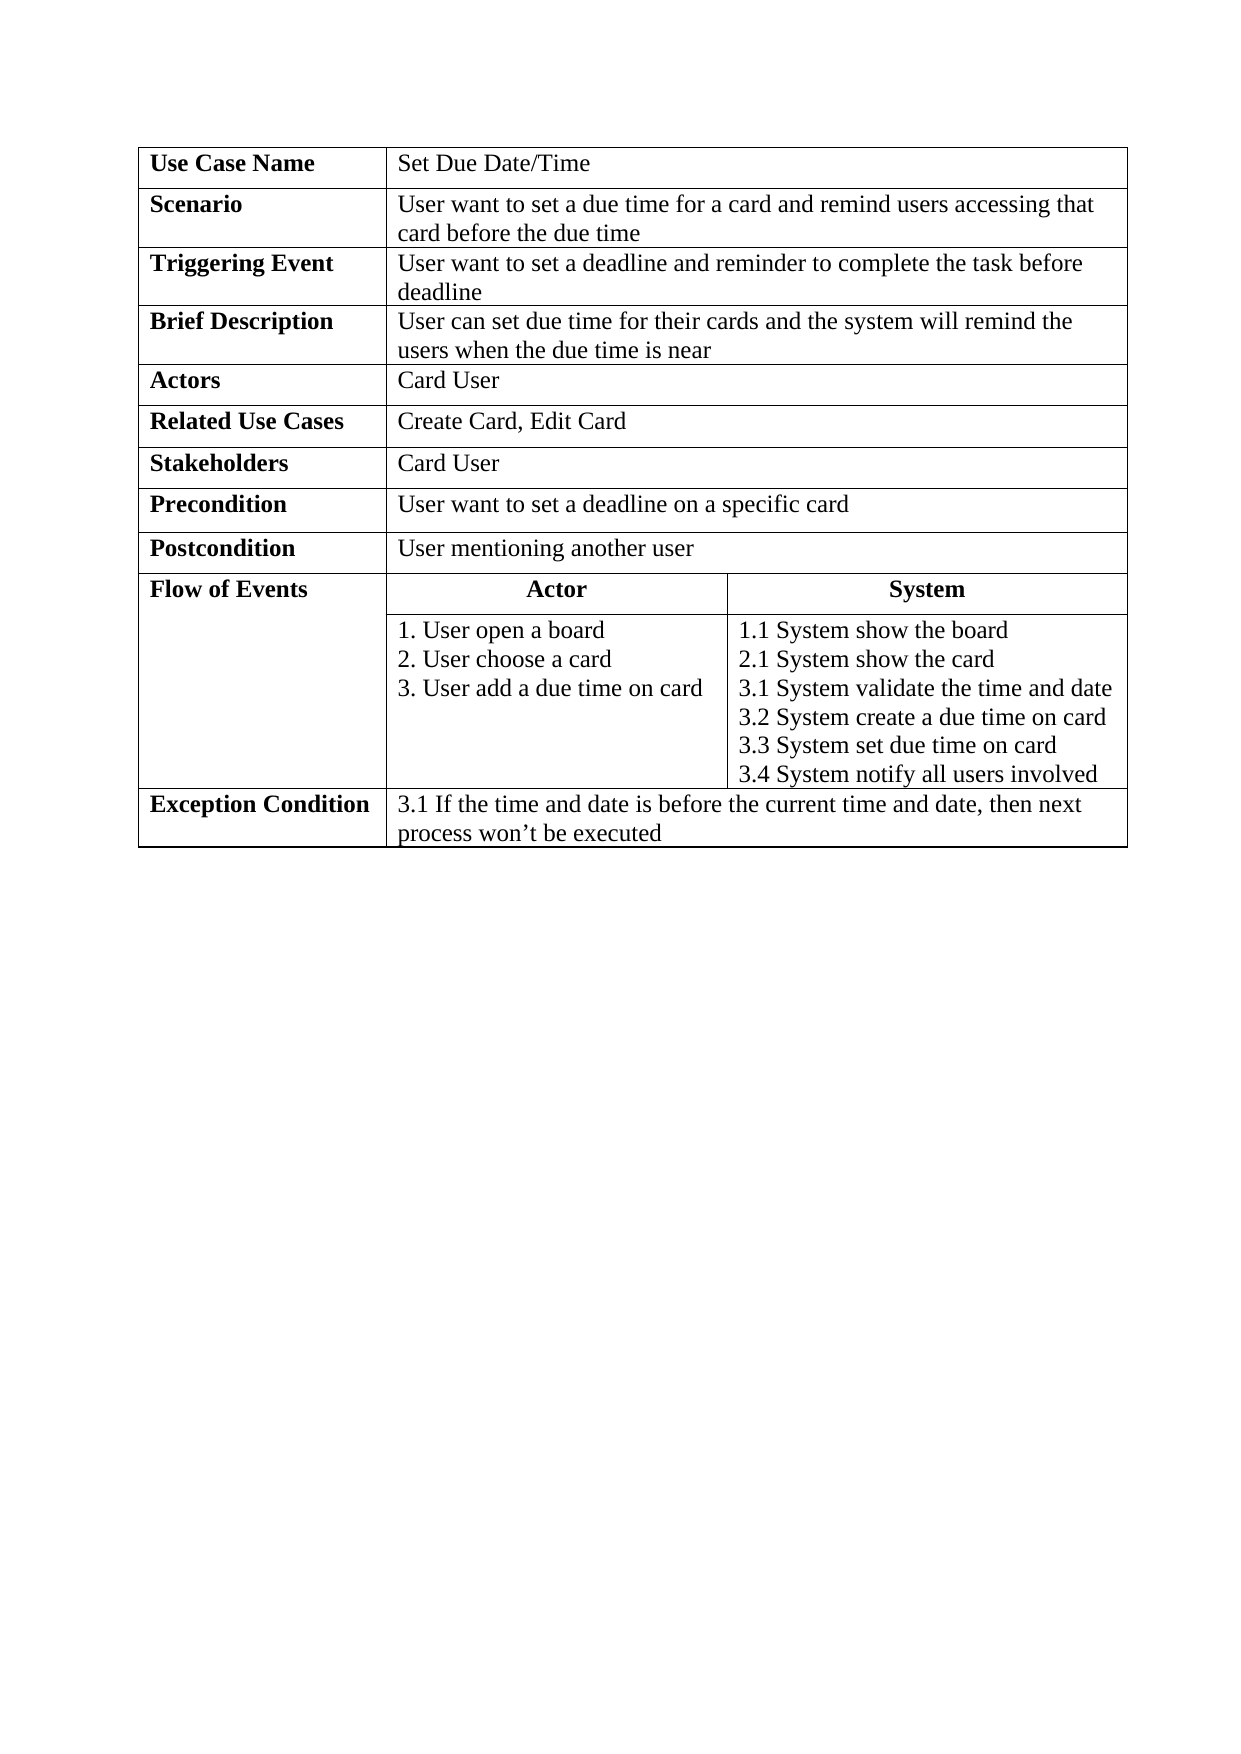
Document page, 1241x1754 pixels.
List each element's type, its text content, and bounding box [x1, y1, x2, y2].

table_cell Stakeholders [139, 448, 386, 488]
table_cell Postcondition [139, 533, 386, 573]
table_cell Brief Description [139, 306, 386, 364]
table_cell 3.1 If the time and date is before the current time and date, then next process won’t be executed [387, 789, 1127, 846]
table_cell 1. User open a board 2. User choose a card 3. User add a due time on card [387, 615, 727, 788]
table_cell Card User [387, 365, 1127, 405]
table_cell User want to set a deadline and reminder to complete the task before deadline [387, 248, 1127, 305]
table_cell Flow of Events [139, 574, 386, 788]
table_cell Card User [387, 448, 1127, 488]
table_cell Related Use Cases [139, 406, 386, 447]
table_header Use Case Name [139, 148, 386, 188]
table_cell Actor [387, 574, 727, 614]
table_cell User mentioning another user [387, 533, 1127, 573]
table_cell Triggering Event [139, 248, 386, 305]
table_cell 1.1 System show the board 2.1 System show the card 3.1 System validate the time and date 3.2 System create a due time on card 3.3 System set due time on card 3.4 System notify all users involved [728, 615, 1127, 788]
table_cell User can set due time for their cards and the system will remind the users when the due time is near [387, 306, 1127, 364]
table_header Set Due Date/Time [387, 148, 1127, 188]
table_cell Precondition [139, 489, 386, 532]
table_cell Actors [139, 365, 386, 405]
table_cell System [728, 574, 1127, 614]
table_cell User want to set a due time for a card and remind users accessing that card before the due time [387, 189, 1127, 247]
table_cell User want to set a deadline on a specific card [387, 489, 1127, 532]
table_cell Exception Condition [139, 789, 386, 846]
table_cell Create Card, Edit Card [387, 406, 1127, 447]
table_cell Scenario [139, 189, 386, 247]
